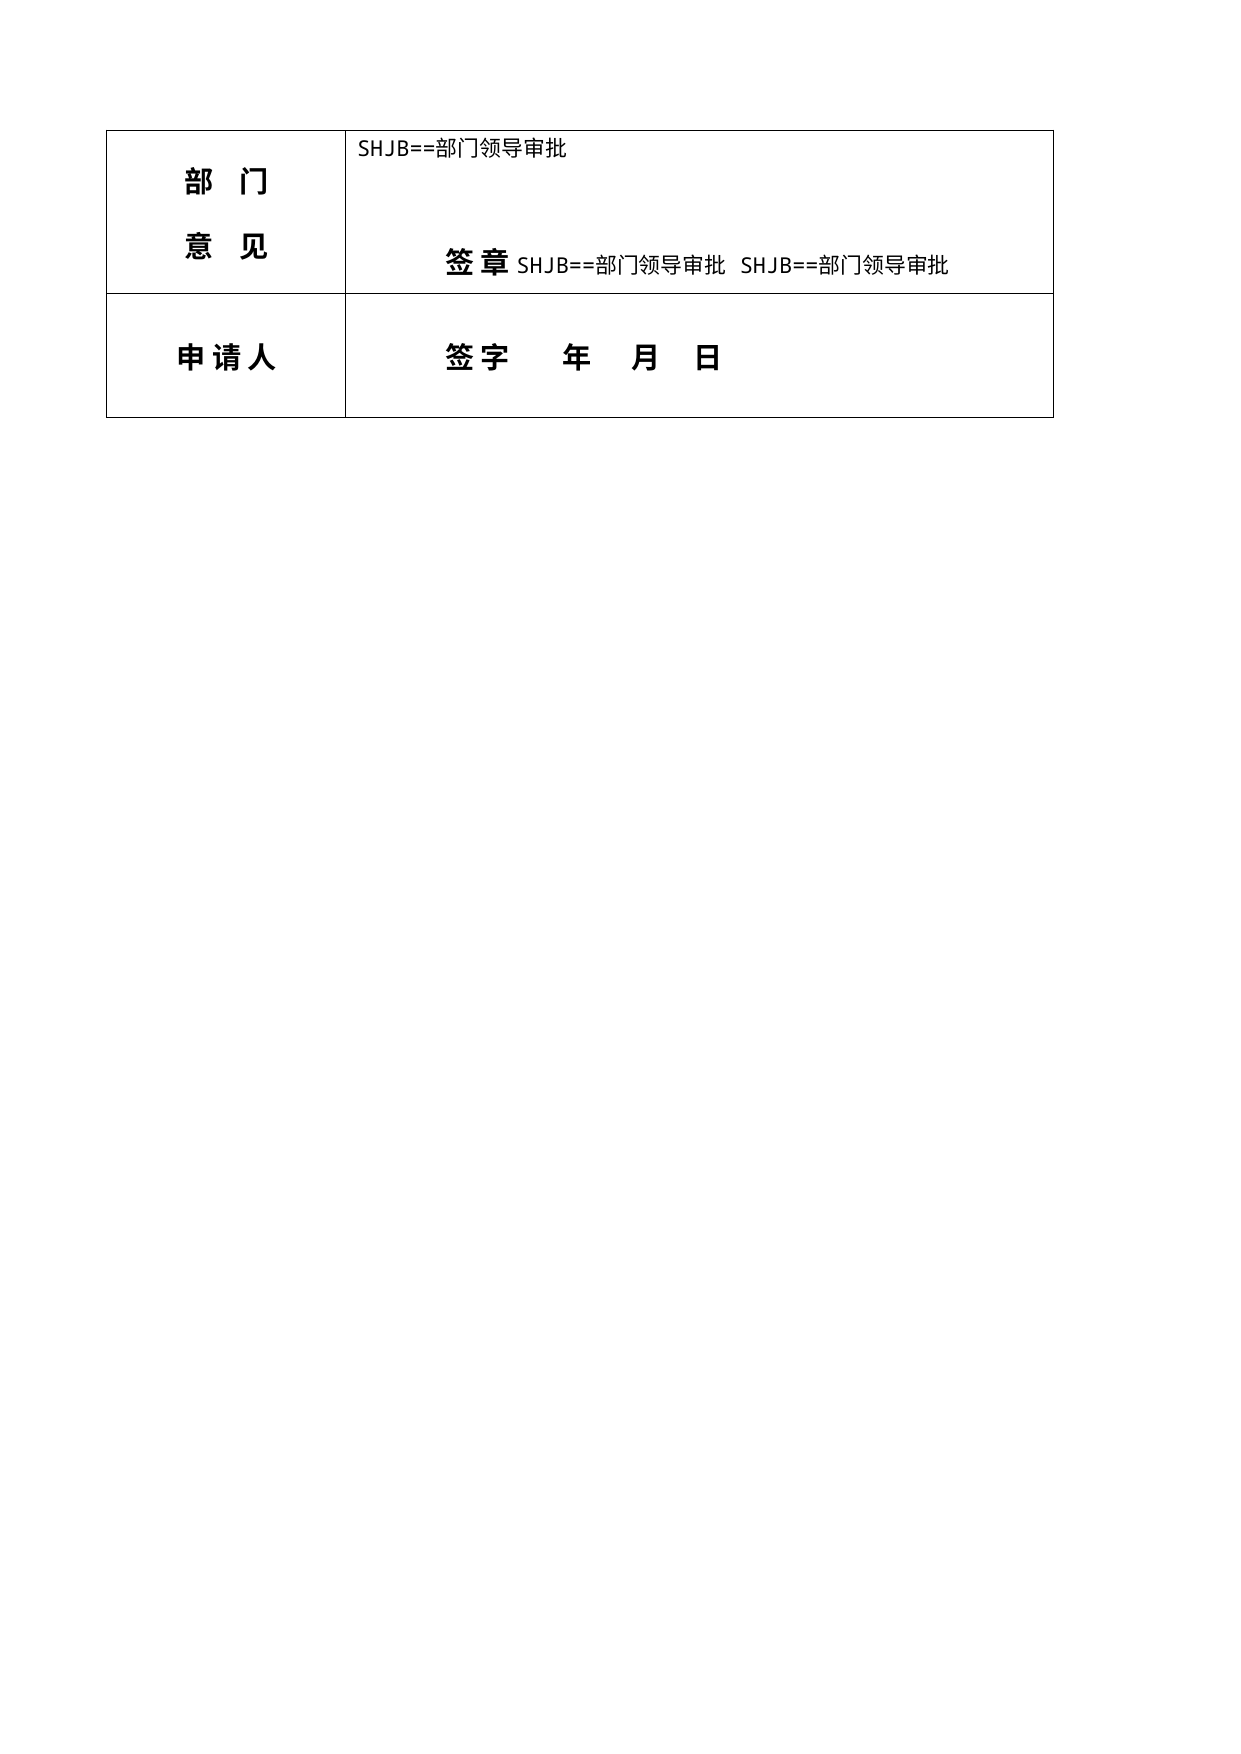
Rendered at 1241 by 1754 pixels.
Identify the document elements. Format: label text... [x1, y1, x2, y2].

table_cell 部 门 意 见 [107, 131, 345, 293]
table_cell SHJB==部门领导审批 签 章 SHJB==部门领导审批 SHJB==部门领导审批 [346, 131, 1053, 293]
table_cell 签 字 年 月 日 [346, 294, 1053, 417]
table_cell 申 请 人 [107, 294, 345, 417]
